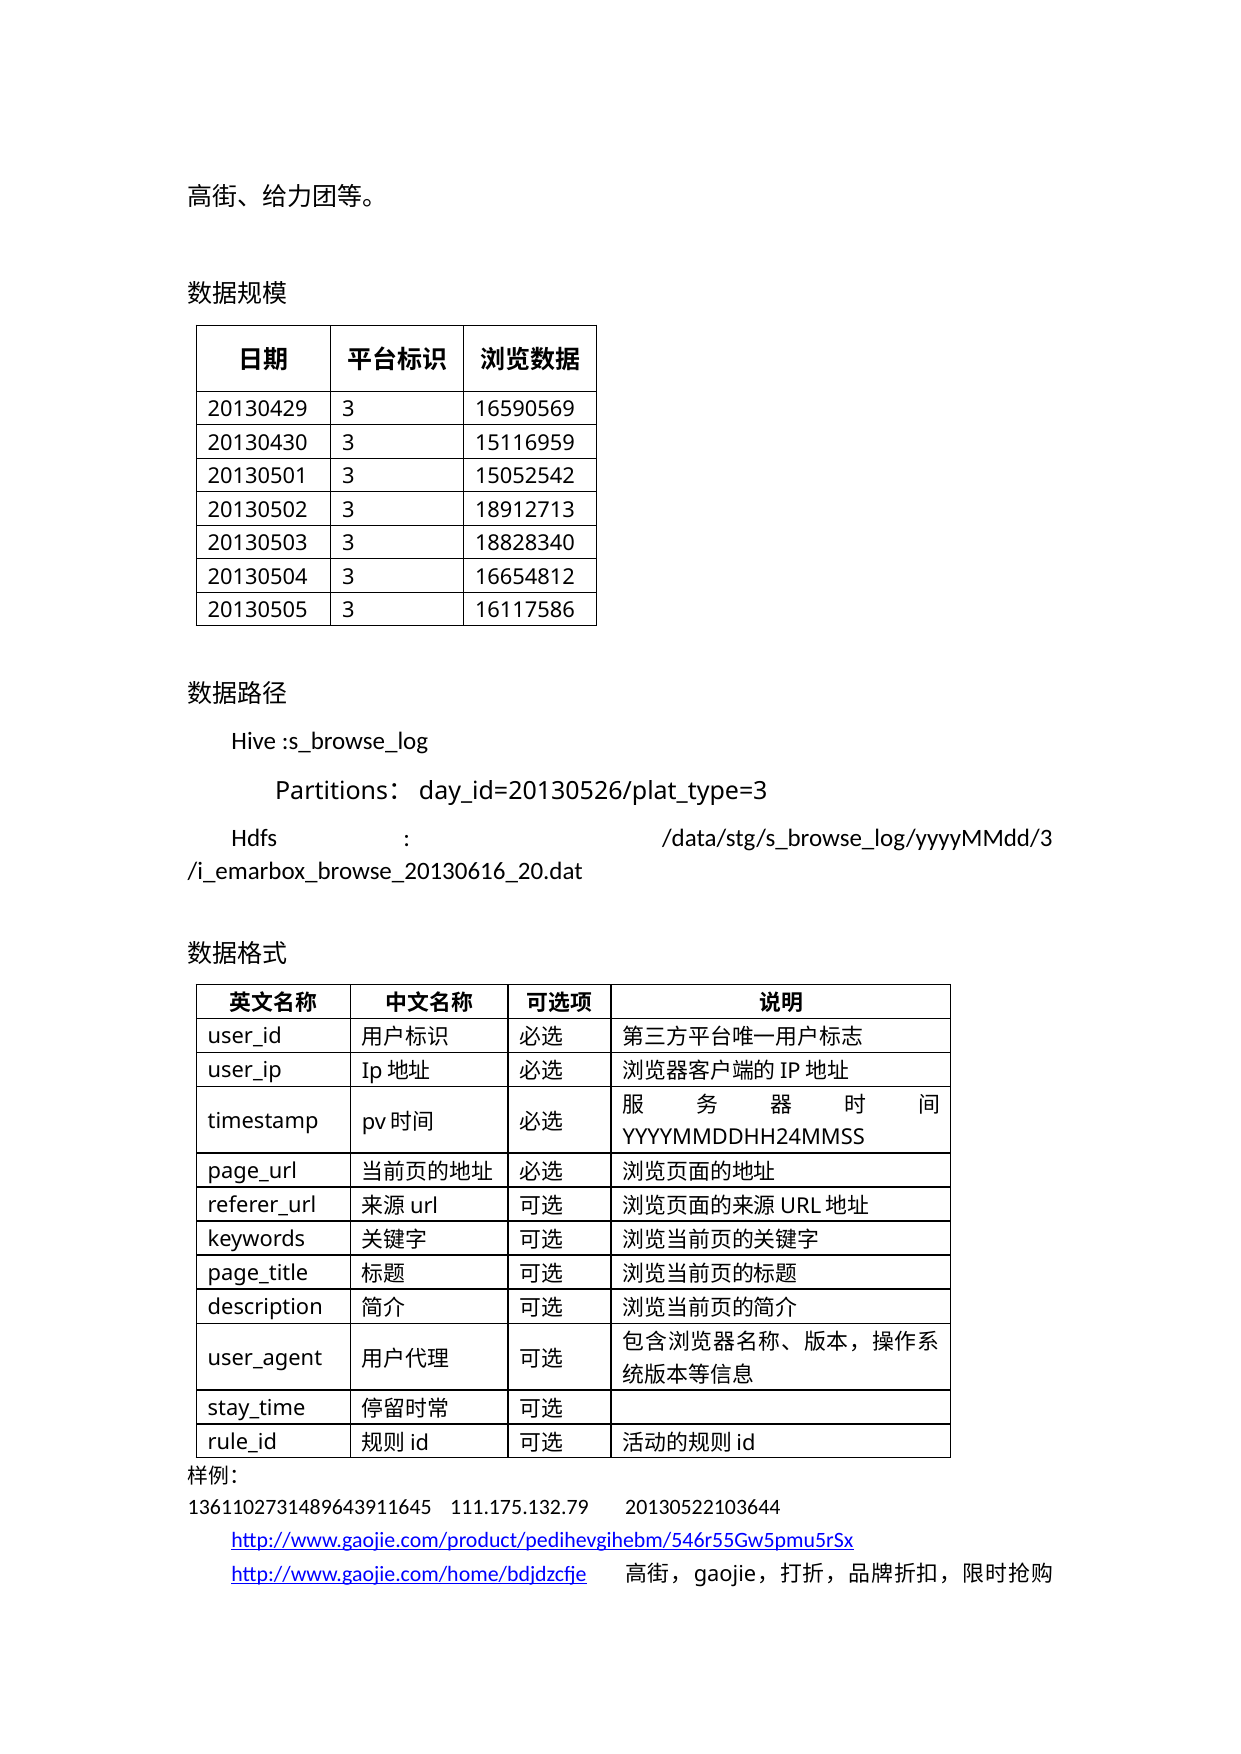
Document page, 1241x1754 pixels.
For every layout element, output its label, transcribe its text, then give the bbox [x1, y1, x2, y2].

table_cell page_title [197, 1256, 350, 1288]
table_cell 16590569 [464, 392, 596, 424]
text Hdfs : /data/stg/s_browse_log/yyyyMMdd/3 /i_emarbox_browse_20130616_20.dat [187, 821, 1053, 886]
table_cell 用户标识 [351, 1019, 507, 1051]
table_cell 包含浏览器名称、版本，操作系统版本等信息 [612, 1324, 950, 1389]
table_cell 20130502 [197, 492, 330, 525]
table_cell 可选 [509, 1324, 610, 1389]
text Partitions： day_id=20130526/plat_type=3 [187, 756, 1053, 821]
table_cell rule_id [197, 1425, 350, 1457]
text 数据规模 [187, 259, 1053, 324]
table_cell 活动的规则id [612, 1425, 950, 1457]
text 数据格式 [187, 919, 1053, 984]
table_cell 停留时常 [351, 1391, 507, 1423]
table_cell 浏览当前页的简介 [612, 1290, 950, 1322]
table_cell 用户代理 [351, 1324, 507, 1389]
table_cell user_agent [197, 1324, 350, 1389]
table_cell 可选 [509, 1222, 610, 1254]
table_cell 15116959 [464, 425, 596, 458]
table_cell 15052542 [464, 459, 596, 491]
table_header 英文名称 [197, 985, 350, 1017]
text Hive :s_browse_log [187, 724, 1053, 756]
table_header 说明 [612, 985, 950, 1017]
table_header 浏览数据 [464, 326, 596, 391]
table_cell 第三方平台唯一用户标志 [612, 1019, 950, 1051]
table_cell 必选 [509, 1019, 610, 1051]
text 数据路径 [187, 659, 1053, 724]
table_cell 规则id [351, 1425, 507, 1457]
table_cell description [197, 1290, 350, 1322]
table_header 中文名称 [351, 985, 507, 1017]
table_cell user_id [197, 1019, 350, 1051]
table_cell 20130504 [197, 559, 330, 592]
table_cell 3 [331, 526, 463, 558]
table_cell page_url [197, 1154, 350, 1186]
table_cell 20130430 [197, 425, 330, 458]
table_cell 3 [331, 559, 463, 592]
table_header 日期 [197, 326, 330, 391]
table_cell 浏览页面的来源URL地址 [612, 1188, 950, 1220]
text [187, 1491, 1053, 1588]
table_cell 20130501 [197, 459, 330, 491]
table_cell 简介 [351, 1290, 507, 1322]
table_cell 16117586 [464, 593, 596, 625]
table_cell 当前页的地址 [351, 1154, 507, 1186]
table_cell 可选 [509, 1188, 610, 1220]
table_cell referer_url [197, 1188, 350, 1220]
table_cell pv时间 [351, 1087, 507, 1152]
table_cell stay_time [197, 1391, 350, 1423]
table_cell 可选 [509, 1256, 610, 1288]
table_cell 3 [331, 392, 463, 424]
table_cell timestamp [197, 1087, 350, 1152]
table_header 可选项 [509, 985, 610, 1017]
table_cell 浏览器客户端的IP地址 [612, 1053, 950, 1086]
table_cell 浏览页面的地址 [612, 1154, 950, 1186]
table_cell 浏览当前页的关键字 [612, 1222, 950, 1254]
table_cell keywords [197, 1222, 350, 1254]
table_cell 必选 [509, 1154, 610, 1186]
table_cell [612, 1391, 950, 1423]
table_cell 3 [331, 425, 463, 458]
table_cell 来源url [351, 1188, 507, 1220]
table_cell 关键字 [351, 1222, 507, 1254]
table_cell 16654812 [464, 559, 596, 592]
table_cell 18828340 [464, 526, 596, 558]
table_cell 服务器时间 YYYYMMDDHH24MMSS [612, 1087, 950, 1152]
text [187, 162, 1053, 227]
table_cell 浏览当前页的标题 [612, 1256, 950, 1288]
table_cell 20130505 [197, 593, 330, 625]
text 样例： [187, 1458, 1053, 1491]
table_cell 可选 [509, 1425, 610, 1457]
table_cell user_ip [197, 1053, 350, 1086]
table_cell 可选 [509, 1391, 610, 1423]
table_cell 标题 [351, 1256, 507, 1288]
table_cell 20130503 [197, 526, 330, 558]
table_cell 20130429 [197, 392, 330, 424]
table_cell 3 [331, 492, 463, 525]
table_cell Ip地址 [351, 1053, 507, 1086]
table_cell 可选 [509, 1290, 610, 1322]
table_cell 必选 [509, 1087, 610, 1152]
table_cell 3 [331, 459, 463, 491]
table_cell 3 [331, 593, 463, 625]
table_cell 必选 [509, 1053, 610, 1086]
table_cell 18912713 [464, 492, 596, 525]
table_header 平台标识 [331, 326, 463, 391]
